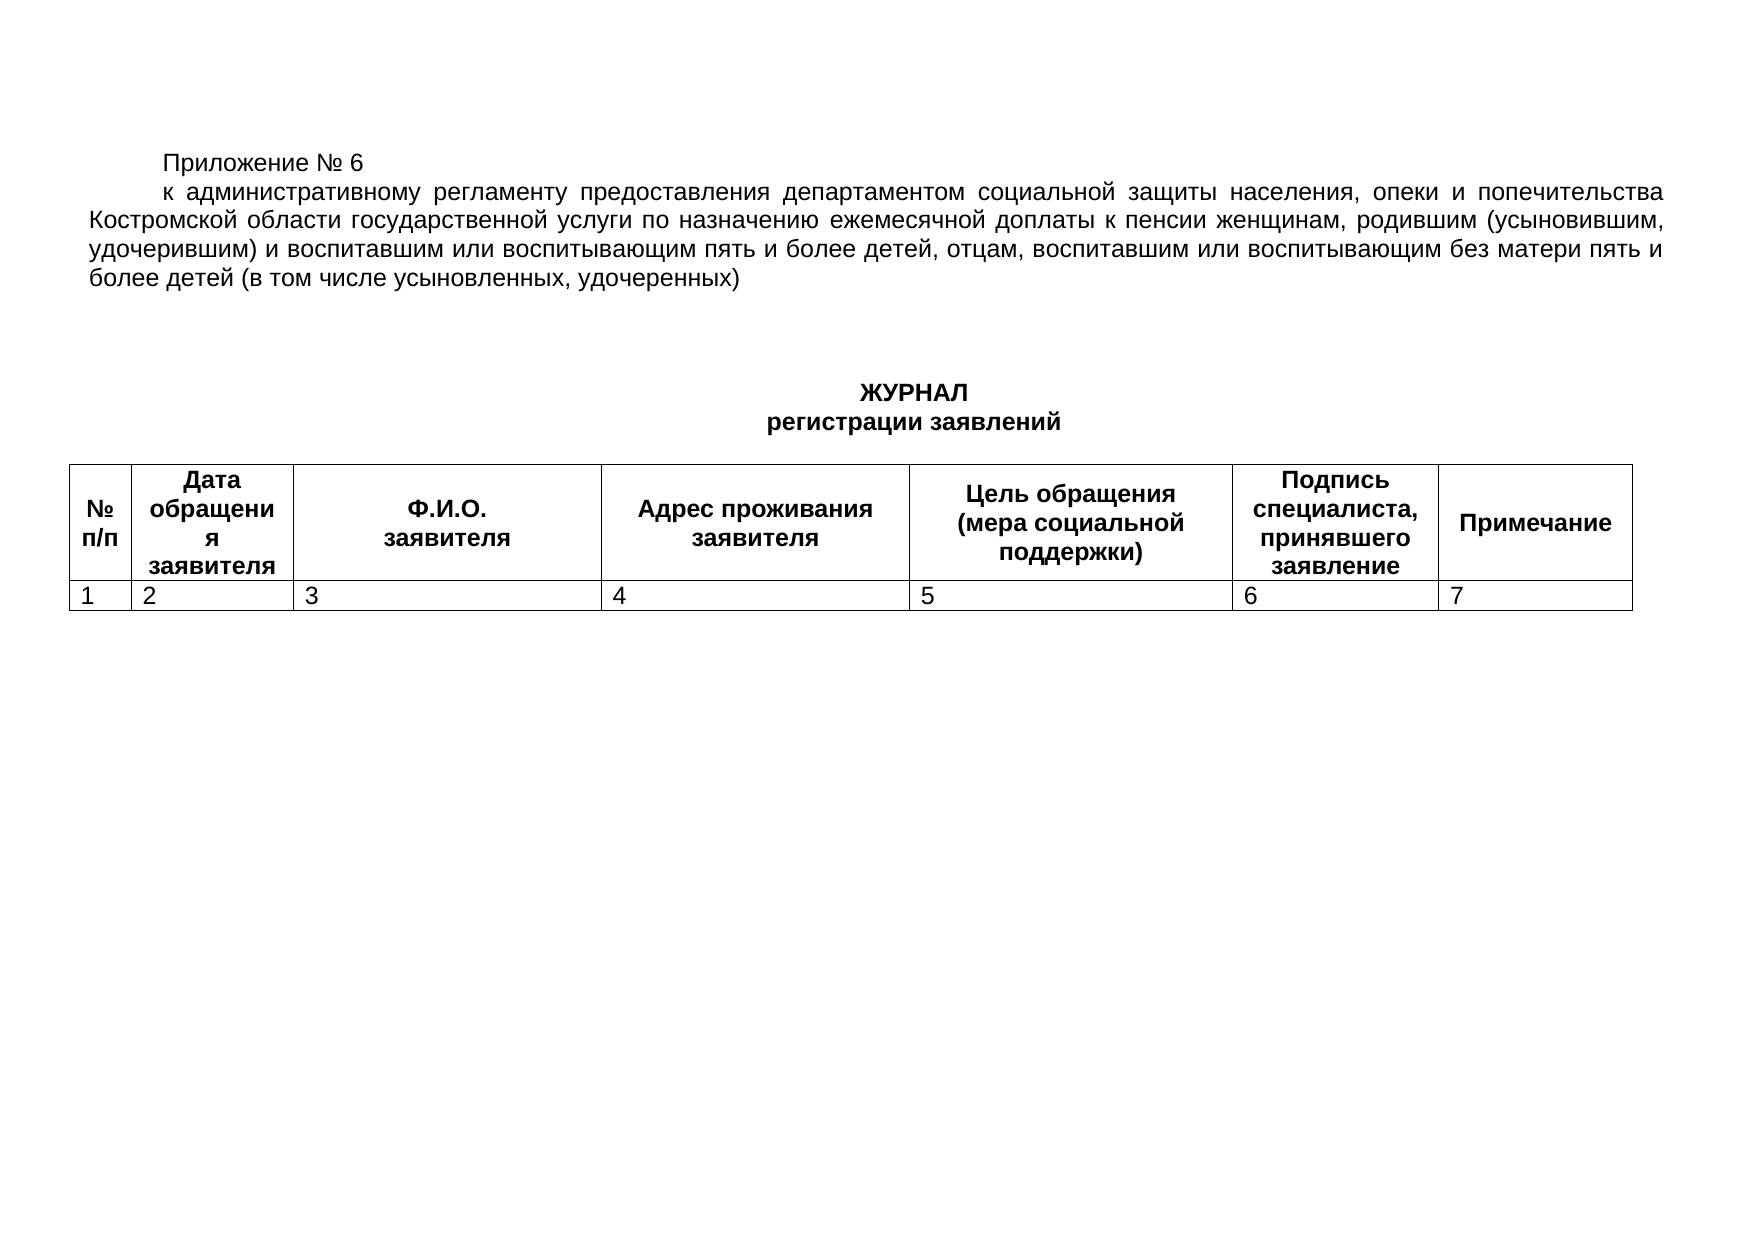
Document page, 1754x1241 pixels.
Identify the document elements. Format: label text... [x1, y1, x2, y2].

table_header Адрес проживания заявителя [602, 465, 909, 580]
text регистрации заявлений [89, 406, 1665, 435]
table_cell 4 [602, 581, 909, 610]
text Приложение № 6 [89, 148, 1665, 176]
table_cell 2 [132, 581, 293, 610]
table_header № п/п [70, 465, 131, 580]
table_header Дата обращения заявителя [132, 465, 293, 580]
table_header Подпись специалиста, принявшего заявление [1233, 465, 1438, 580]
table_cell 7 [1439, 581, 1632, 610]
table_cell 3 [294, 581, 601, 610]
table_cell 6 [1233, 581, 1438, 610]
text ЖУРНАЛ [89, 378, 1665, 406]
table_cell 5 [910, 581, 1232, 610]
table_cell 1 [70, 581, 131, 610]
text к административному регламенту предоставления департаментом социальной защиты населения, опеки и попечительства Костромской области государственной услуги по назначению ежемесячной доплаты к пенсии женщинам, родившим (усыновившим, удочерившим) и воспитавшим или воспитывающим пять и более детей, отцам, воспитавшим или воспитывающим без матери пять и более детей (в том числе усыновленных, удочеренных) [89, 176, 1665, 291]
table_header Ф.И.О. заявителя [294, 465, 601, 580]
table_header Примечание [1439, 465, 1632, 580]
table_header Цель обращения (мера социальной поддержки) [910, 465, 1232, 580]
